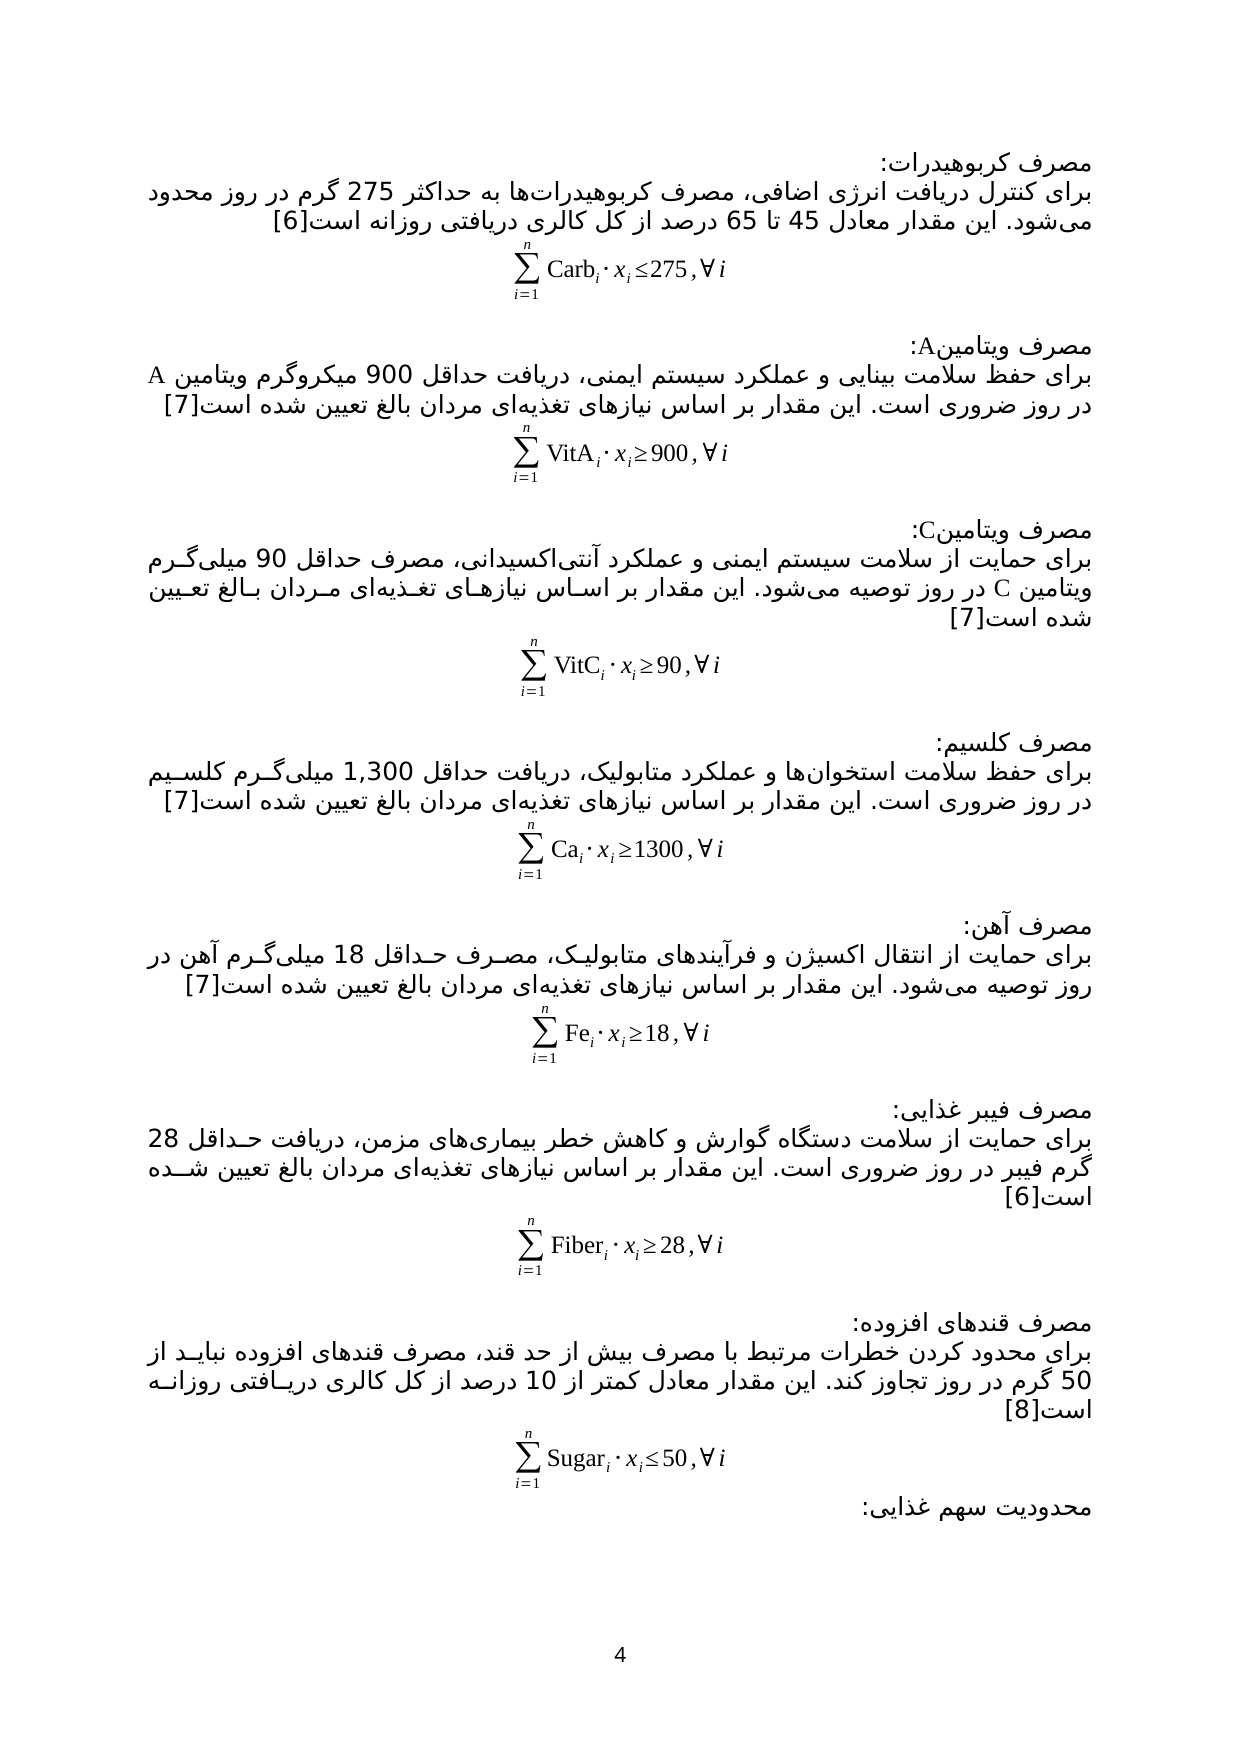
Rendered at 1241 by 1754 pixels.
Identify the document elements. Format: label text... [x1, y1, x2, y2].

text مصرف کربوهیدرات: [148, 148, 1092, 177]
text برای حمایت از سلامت سیستم ایمنی و عملکرد آنتی‌اکسیدانی، مصرف حداقل 90 میلی‌گرم ویتامین C در روز توصیه می‌شود. این مقدار بر اساس نیازهای تغذیه‌ای مردان بالغ تعیین شده است [148, 544, 1092, 632]
text مصرف قندهای افزوده: [148, 1308, 1092, 1337]
text محدودیت سهم غذایی: [148, 1492, 1092, 1521]
text مصرف ویتامینA: [148, 331, 1092, 361]
text برای محدود کردن خطرات مرتبط با مصرف بیش از حد قند، مصرف قندهای افزوده نباید از 50 گرم در روز تجاوز کند. این مقدار معادل کمتر از 10 درصد از کل کالری دریافتی روزانه است [148, 1337, 1092, 1424]
text برای حفظ سلامت استخوان‌ها و عملکرد متابولیک، دریافت حداقل 1,300 میلی‌گرم کلسیم در روز ضروری است. این مقدار بر اساس نیازهای تغذیه‌ای مردان بالغ تعیین شده است [148, 757, 1092, 815]
text مصرف ویتامینC: [148, 515, 1092, 544]
text برای حمایت از انتقال اکسیژن و فرآیندهای متابولیک، مصرف حداقل 18 میلی‌گرم آهن در روز توصیه می‌شود. این مقدار بر اساس نیازهای تغذیه‌ای مردان بالغ تعیین شده است [148, 941, 1092, 999]
text مصرف فیبر غذایی: [148, 1095, 1092, 1124]
text برای کنترل دریافت انرژی اضافی، مصرف کربوهیدرات‌ها به حداکثر 275 گرم در روز محدود می‌شود. این مقدار معادل 45 تا 65 درصد از کل کالری دریافتی روزانه است [148, 177, 1092, 235]
text برای حمایت از سلامت دستگاه گوارش و کاهش خطر بیماری‌های مزمن، دریافت حداقل 28 گرم فیبر در روز ضروری است. این مقدار بر اساس نیازهای تغذیه‌ای مردان بالغ تعیین شده است [148, 1124, 1092, 1212]
text مصرف کلسیم: [148, 728, 1092, 757]
text مصرف آهن: [148, 911, 1092, 941]
text برای حفظ سلامت بینایی و عملکرد سیستم ایمنی، دریافت حداقل 900 میکروگرم ویتامین A در روز ضروری است. این مقدار بر اساس نیازهای تغذیه‌ای مردان بالغ تعیین شده است [148, 361, 1092, 419]
